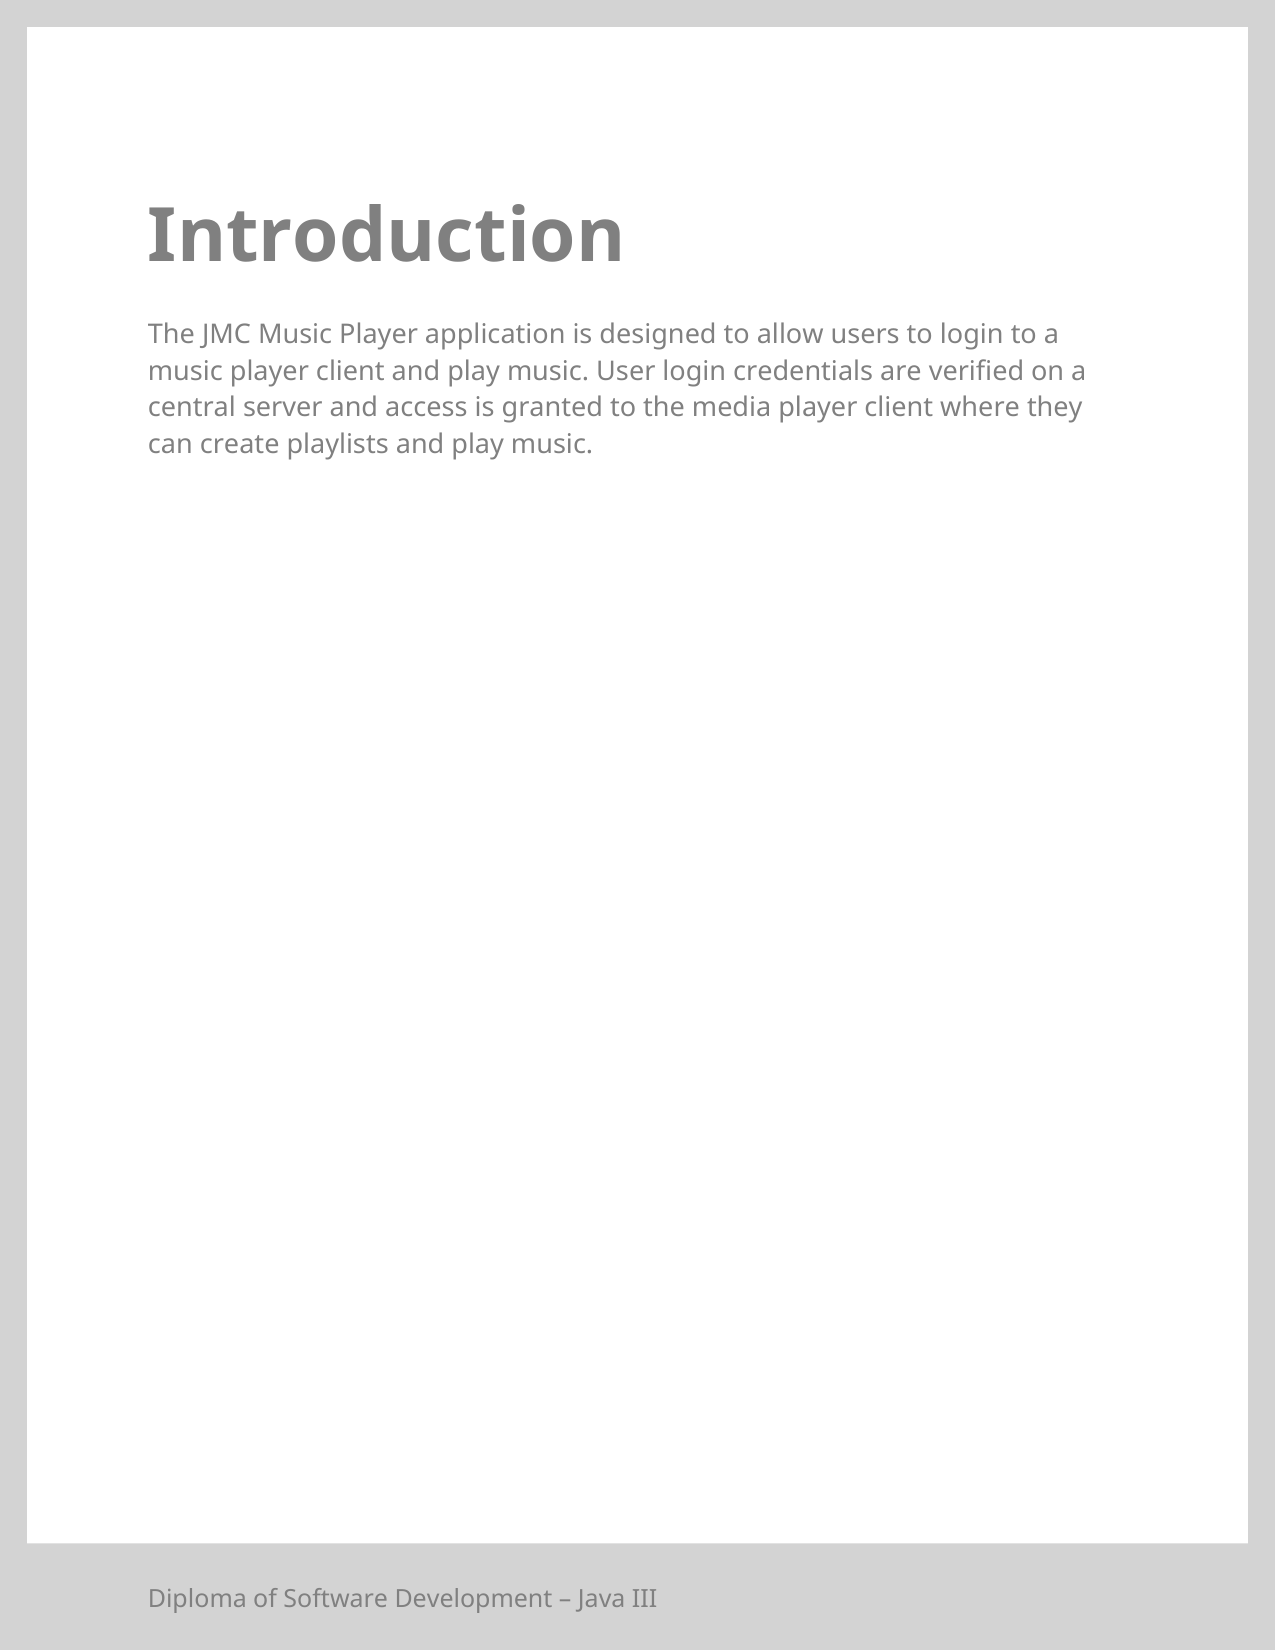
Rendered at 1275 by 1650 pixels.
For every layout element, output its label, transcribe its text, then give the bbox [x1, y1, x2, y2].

text The JMC Music Player application is designed to allow users to login to a music player client and play music. User login credentials are verified on a central server and access is granted to the media player client where they can create playlists and play music. [148, 314, 1127, 462]
subtitle Introduction [148, 181, 1127, 283]
